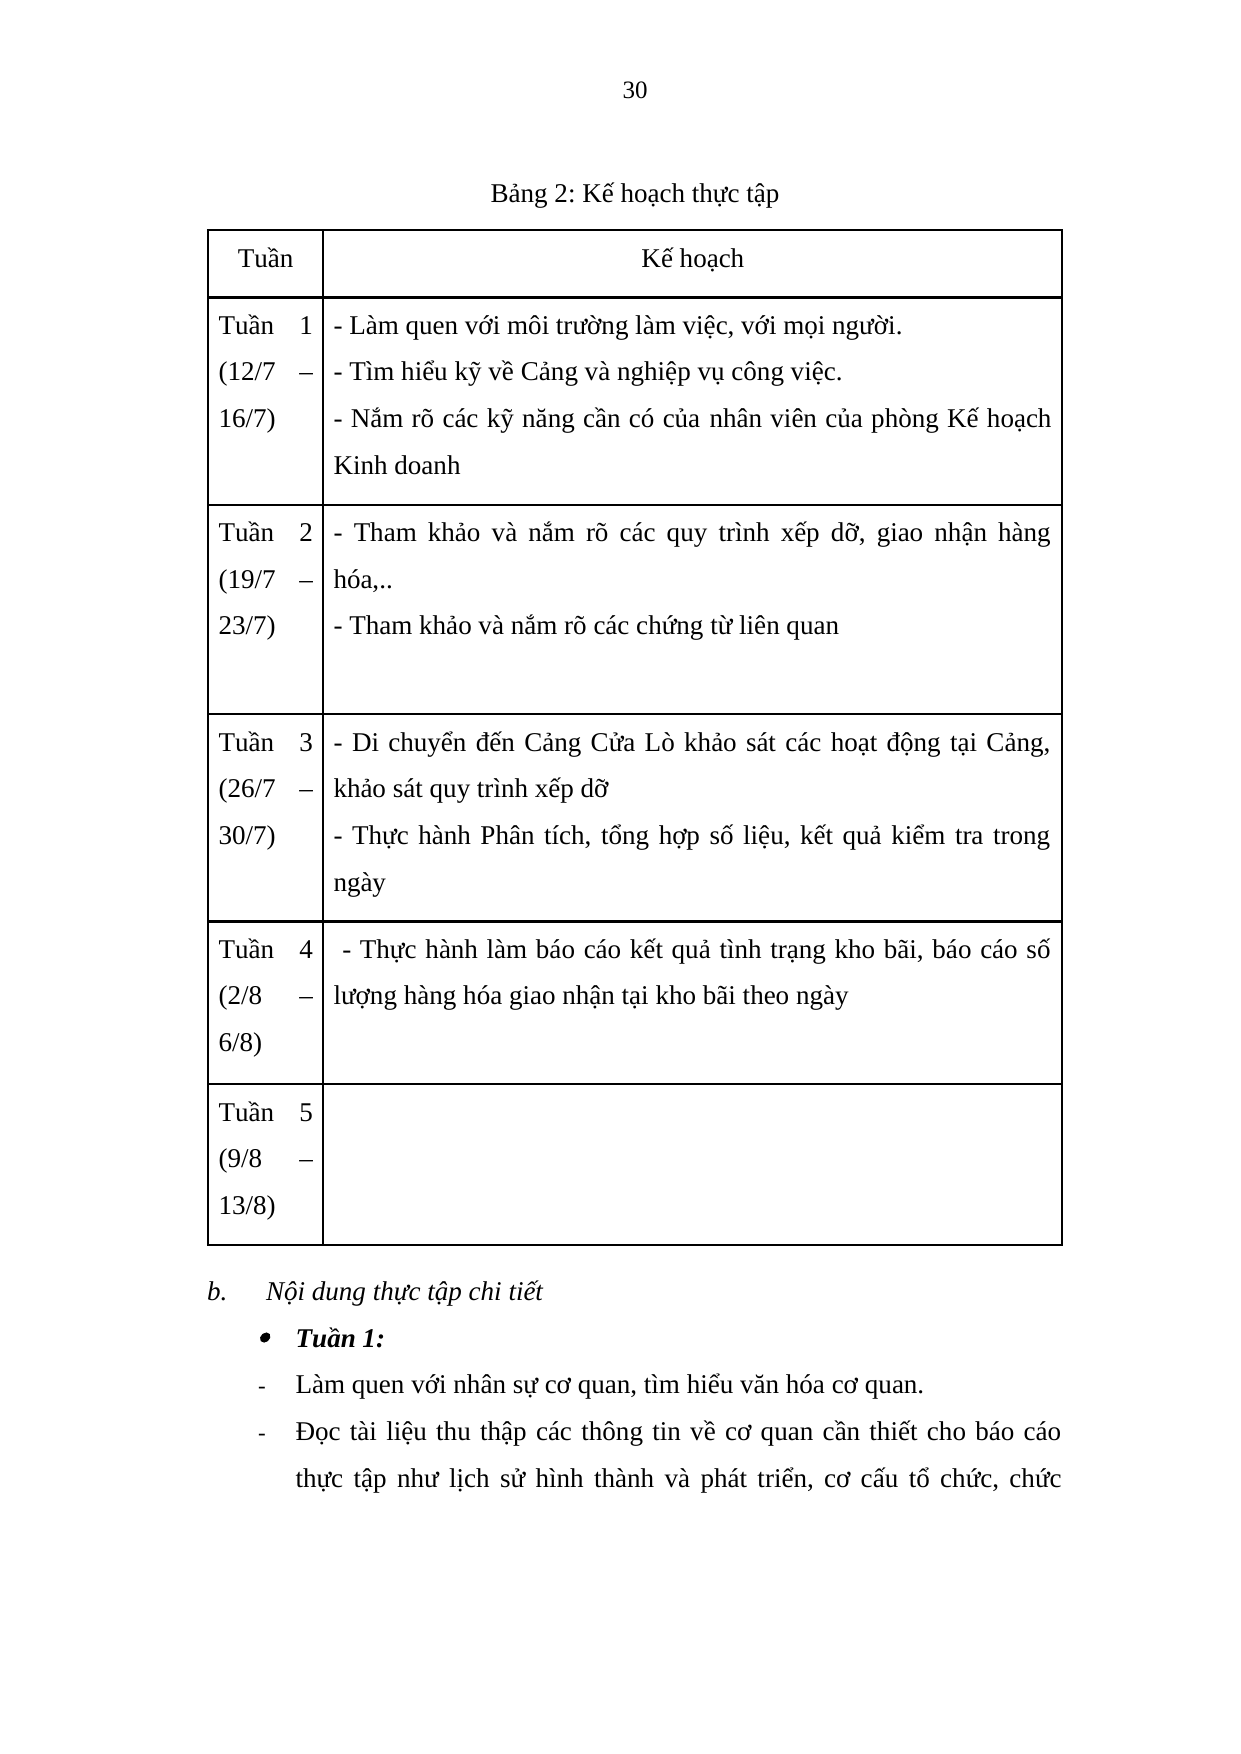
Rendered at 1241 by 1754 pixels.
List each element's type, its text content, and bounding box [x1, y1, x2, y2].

table_cell Tuần 2 (19/7 – 23/7) [209, 506, 322, 713]
table_cell - Tham khảo và nắm rõ các quy trình xếp dỡ, giao nhận hàng hóa,.. - Tham khảo và nắm rõ các chứng từ liên quan [324, 506, 1061, 713]
table_cell Tuần 4 (2/8 – 6/8) [209, 923, 322, 1083]
list Làm quen với nhân sự cơ quan, tìm hiểu văn hóa cơ quan. [258, 1368, 1063, 1400]
table_cell Tuần 3 (26/7 – 30/7) [209, 715, 322, 920]
table_cell - Làm quen với môi trường làm việc, với mọi người. - Tìm hiểu kỹ về Cảng và nghiệp vụ công việc. - Nắm rõ các kỹ năng cần có của nhân viên của phòng Kế hoạch Kinh doanh [324, 299, 1061, 503]
table_header Kế hoạch [324, 231, 1061, 296]
table_cell [324, 1085, 1061, 1244]
table_cell - Thực hành làm báo cáo kết quả tình trạng kho bãi, báo cáo số lượng hàng hóa giao nhận tại kho bãi theo ngày [324, 923, 1061, 1083]
list Tuần 1: [258, 1322, 1063, 1353]
table_cell Tuần 1 (12/7 – 16/7) [209, 299, 322, 503]
table_header Tuần [209, 231, 322, 296]
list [258, 1415, 1063, 1493]
table_cell - Di chuyển đến Cảng Cửa Lò khảo sát các hoạt động tại Cảng, khảo sát quy trình xếp dỡ - Thực hành Phân tích, tổng hợp số liệu, kết quả kiểm tra trong ngày [324, 715, 1061, 920]
text Bảng 2: Kế hoạch thực tập [207, 177, 1063, 208]
table_cell Tuần 5 (9/8 – 13/8) [209, 1085, 322, 1244]
list Nội dung thực tập chi tiết [207, 1275, 1063, 1306]
